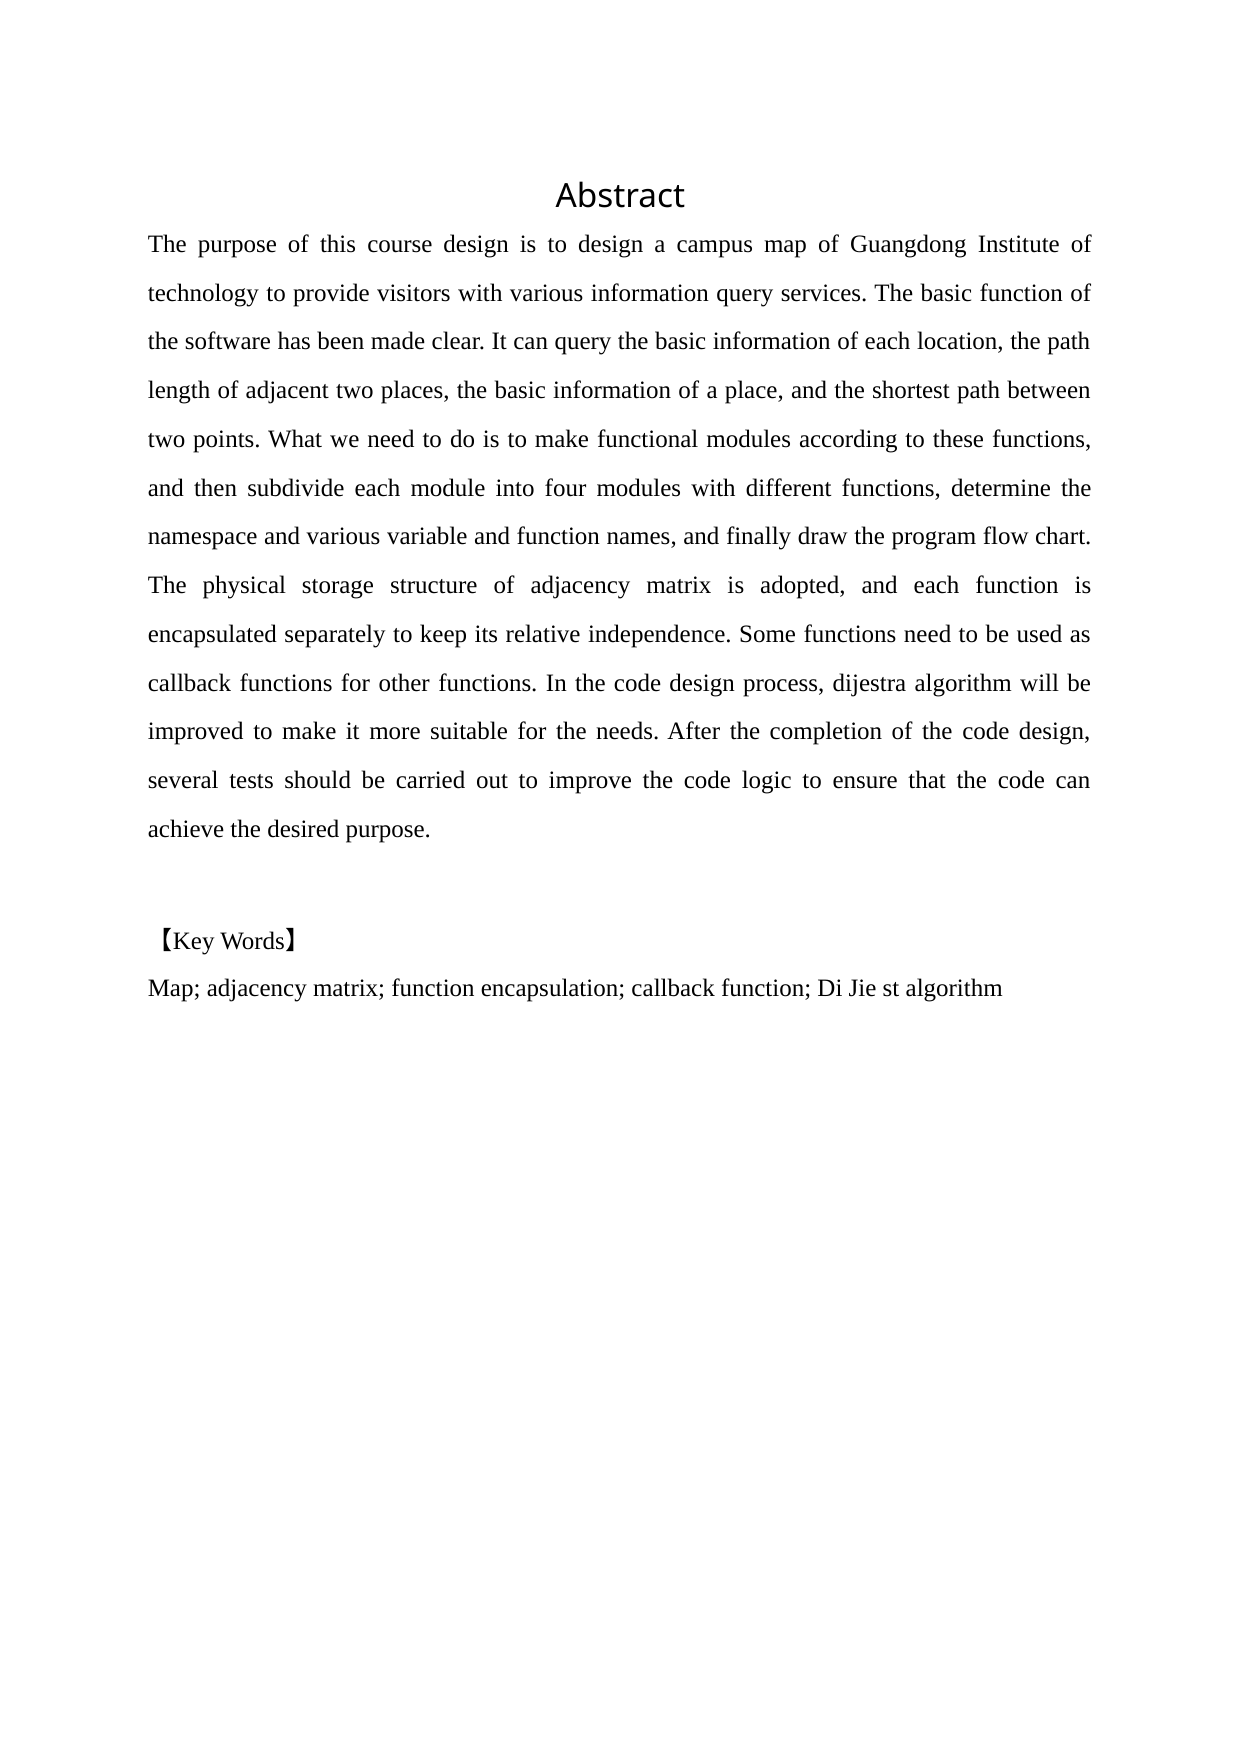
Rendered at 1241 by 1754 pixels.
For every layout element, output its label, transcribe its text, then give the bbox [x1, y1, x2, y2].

text The purpose of this course design is to design a campus map of Guangdong Institute of technology to provide visitors with various information query services. The basic function of the software has been made clear. It can query the basic information of each location, the path length of adjacent two places, the basic information of a place, and the shortest path between two points. What we need to do is to make functional modules according to these functions, and then subdivide each module into four modules with different functions, determine the namespace and various variable and function names, and finally draw the program flow chart. The physical storage structure of adjacency matrix is adopted, and each function is encapsulated separately to keep its relative independence. Some functions need to be used as callback functions for other functions. In the code design process, dijestra algorithm will be improved to make it more suitable for the needs. After the completion of the code design, several tests should be carried out to improve the code logic to ensure that the code can achieve the desired purpose. [148, 227, 1092, 844]
text Map; adjacency matrix; function encapsulation; callback function; Di Jie st algorithm [148, 971, 1092, 1003]
text Abstract [148, 162, 1092, 227]
text 【Key Words】 [148, 906, 1092, 971]
